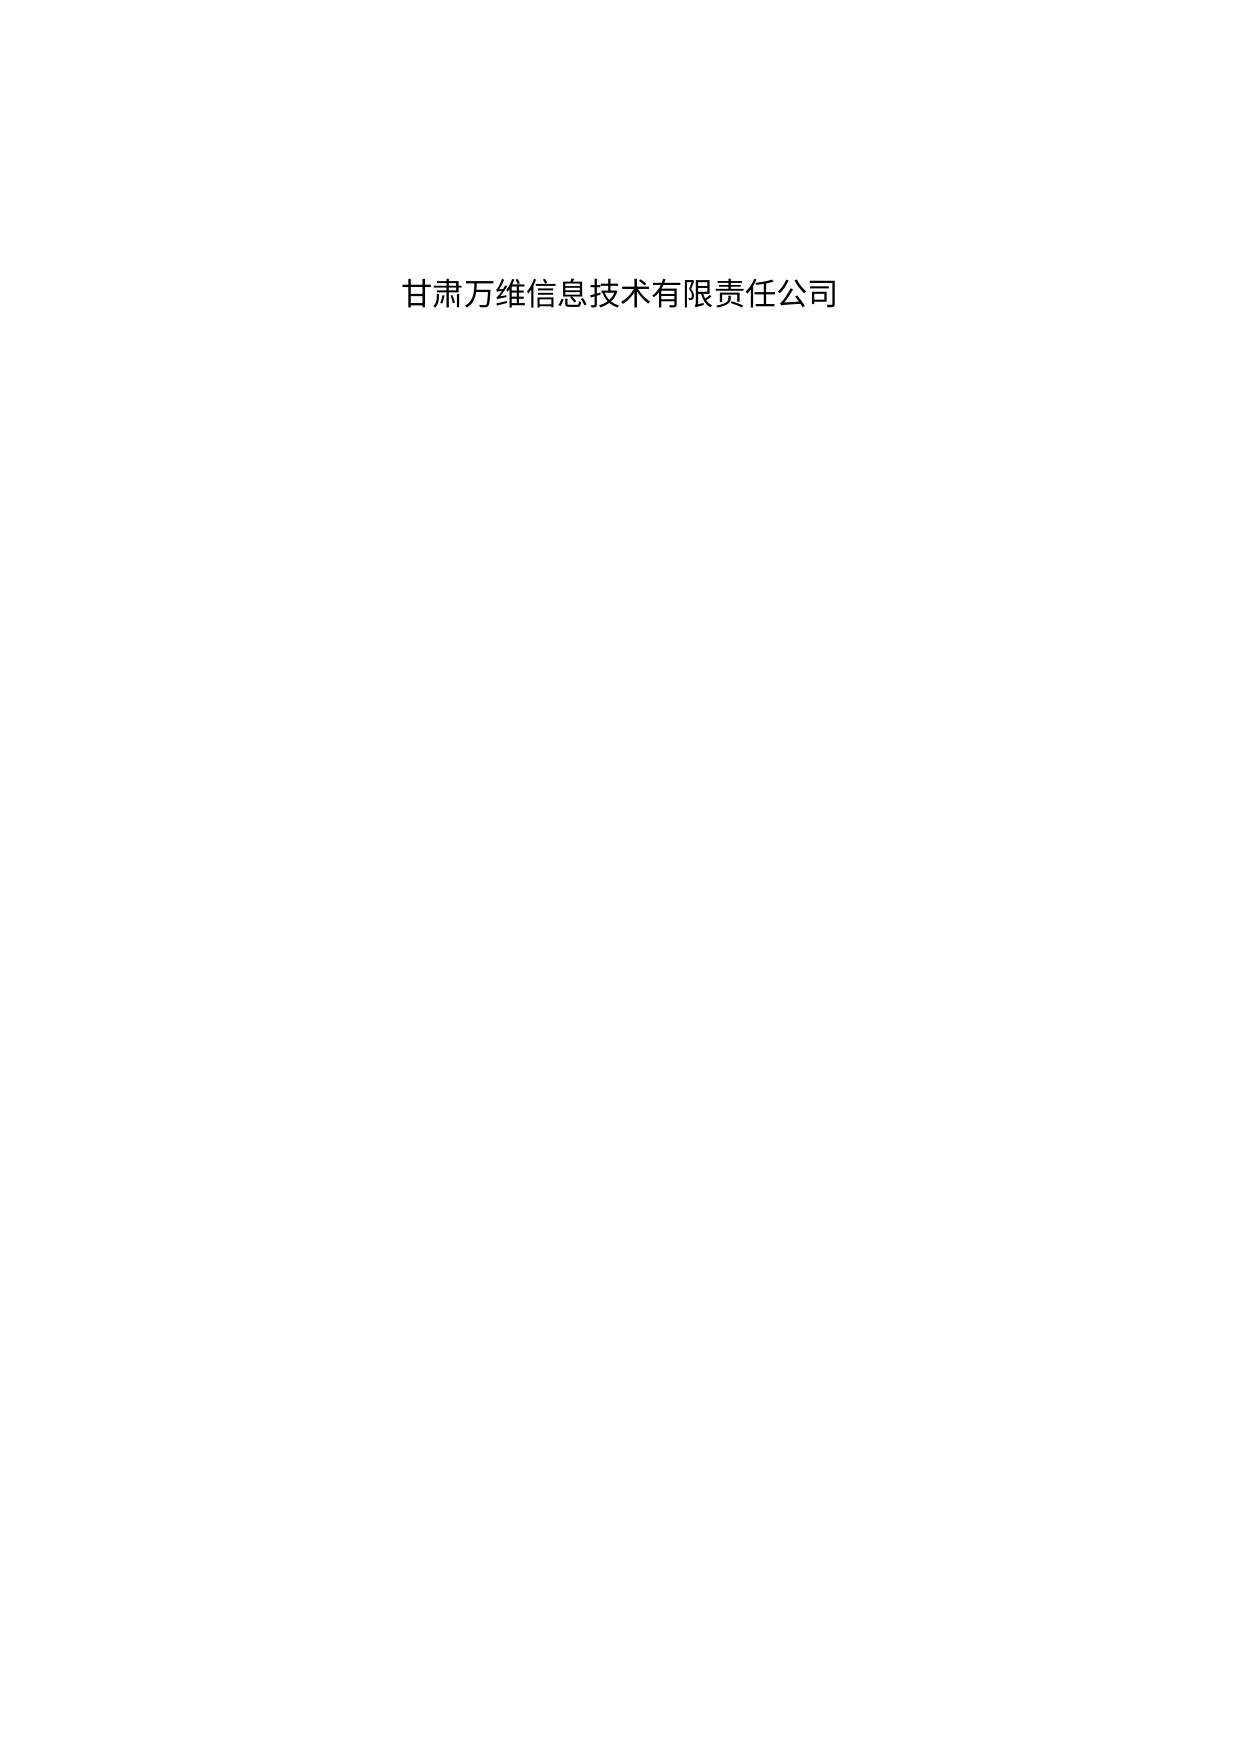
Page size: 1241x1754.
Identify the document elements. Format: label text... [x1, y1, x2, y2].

text 甘肃万维信息技术有限责任公司 [187, 259, 1053, 324]
